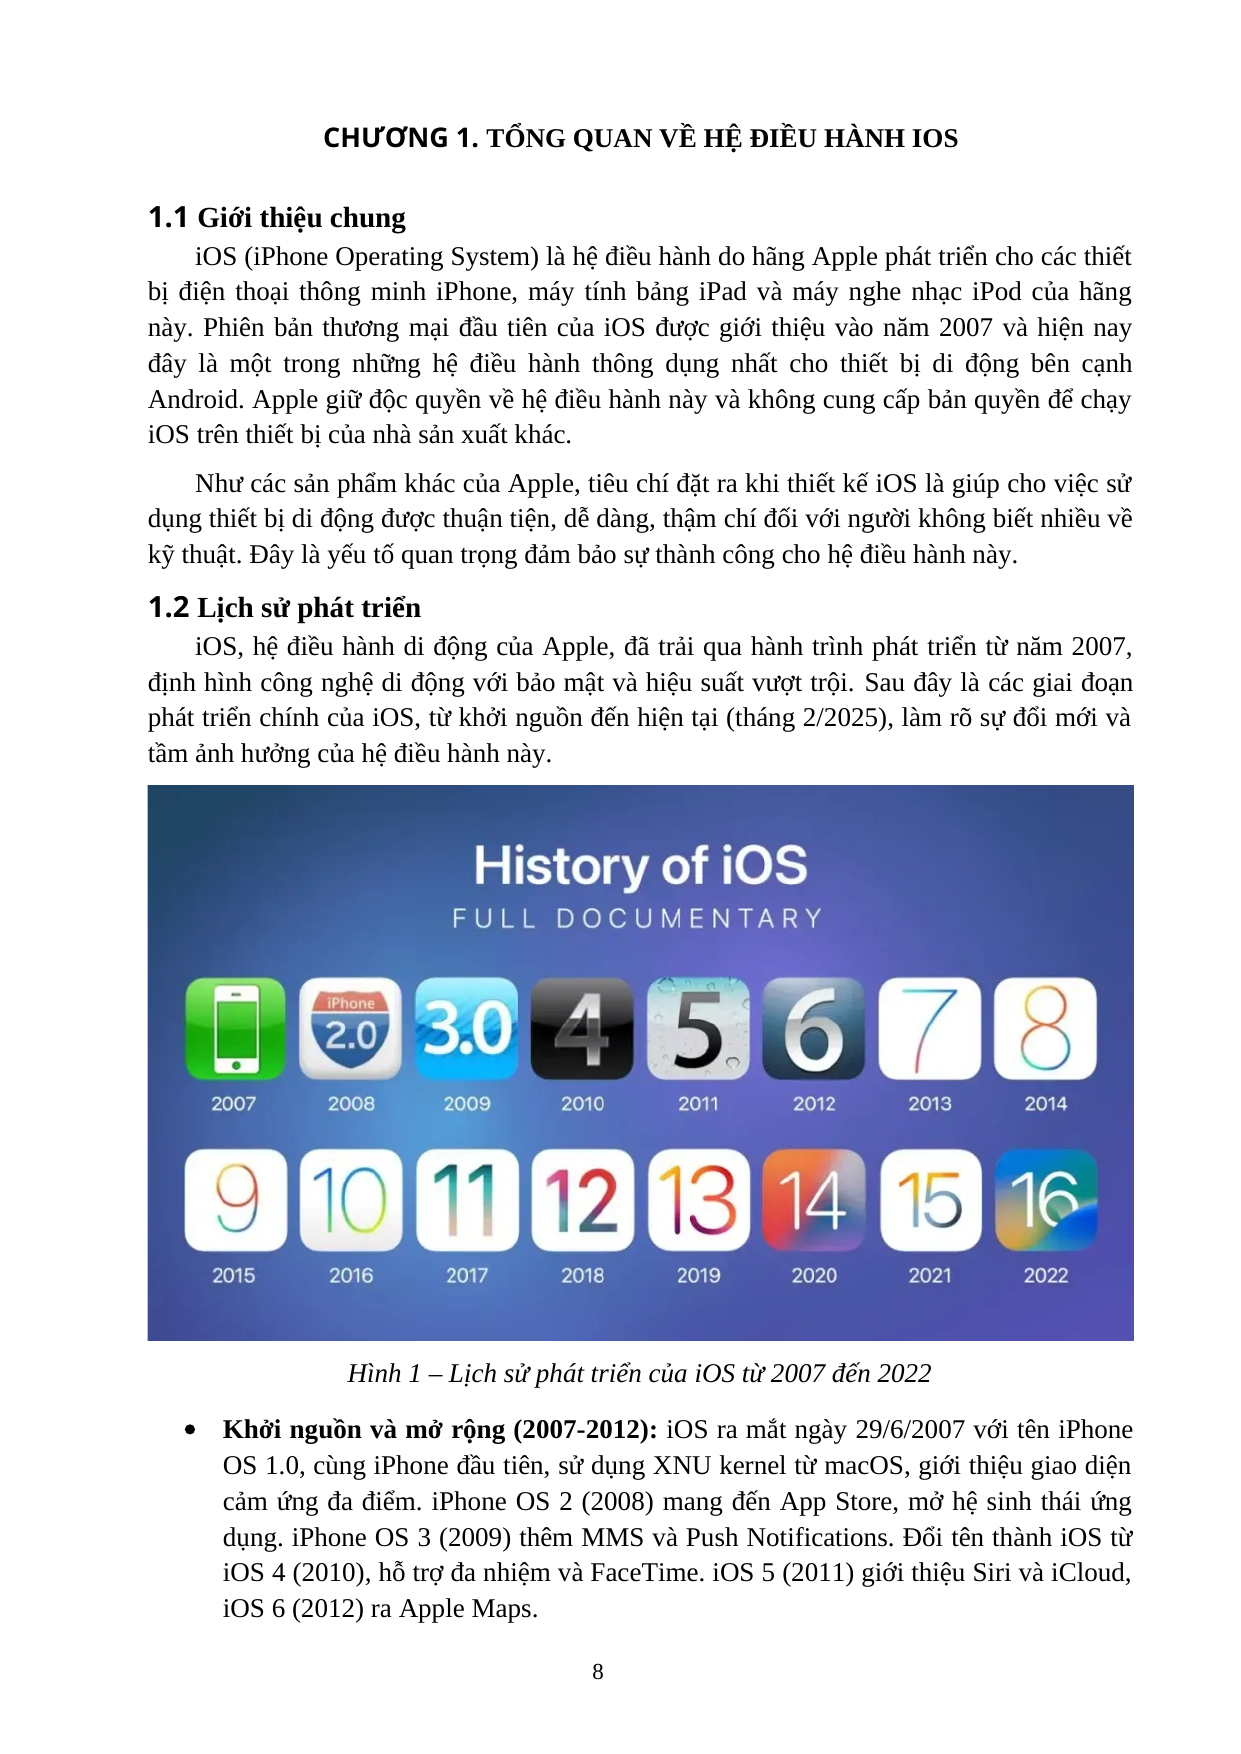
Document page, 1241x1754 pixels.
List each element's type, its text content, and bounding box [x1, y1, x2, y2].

text iOS, hệ điều hành di động của Apple, đã trải qua hành trình phát triển từ năm 2007, định hình công nghệ di động với bảo mật và hiệu suất vượt trội. Sau đây là các giai đoạn phát triển chính của iOS, từ khởi nguồn đến hiện tại (tháng 2/2025), làm rõ sự đổi mới và tầm ảnh hưởng của hệ điều hành này. [148, 630, 1134, 768]
text – Lịch sử phát triển của iOS từ 2007 đến 2022 [148, 1357, 1134, 1388]
text Lịch sử phát triển [148, 586, 1134, 626]
text Giới thiệu chung [148, 196, 1134, 236]
text iOS (iPhone Operating System) là hệ điều hành do hãng Apple phát triển cho các thiết bị điện thoại thông minh iPhone, máy tính bảng iPad và máy nghe nhạc iPod của hãng này. Phiên bản thương mại đầu tiên của iOS được giới thiệu vào năm 2007 và hiện nay đây là một trong những hệ điều hành thông dụng nhất cho thiết bị di động bên cạnh Android. Apple giữ độc quyền về hệ điều hành này và không cung cấp bản quyền để chạy iOS trên thiết bị của nhà sản xuất khác. [148, 240, 1134, 449]
text TỔNG QUAN VỀ HỆ ĐIỀU HÀNH IOS [148, 118, 1134, 155]
text Như các sản phẩm khác của Apple, tiêu chí đặt ra khi thiết kế iOS là giúp cho việc sử dụng thiết bị di động được thuận tiện, dễ dàng, thậm chí đối với người không biết nhiều về kỹ thuật. Đây là yếu tố quan trọng đảm bảo sự thành công cho hệ điều hành này. [148, 467, 1134, 569]
list Khởi nguồn và mở rộng (2007-2012): iOS ra mắt ngày 29/6/2007 với tên iPhone OS 1.0, cùng iPhone đầu tiên, sử dụng XNU kernel từ macOS, giới thiệu giao diện cảm ứng đa điểm. iPhone OS 2 (2008) mang đến App Store, mở hệ sinh thái ứng dụng. iPhone OS 3 (2009) thêm MMS và Push Notifications. Đổi tên thành iOS từ iOS 4 (2010), hỗ trợ đa nhiệm và FaceTime. iOS 5 (2011) giới thiệu Siri và iCloud, iOS 6 (2012) ra Apple Maps. [185, 1413, 1134, 1623]
